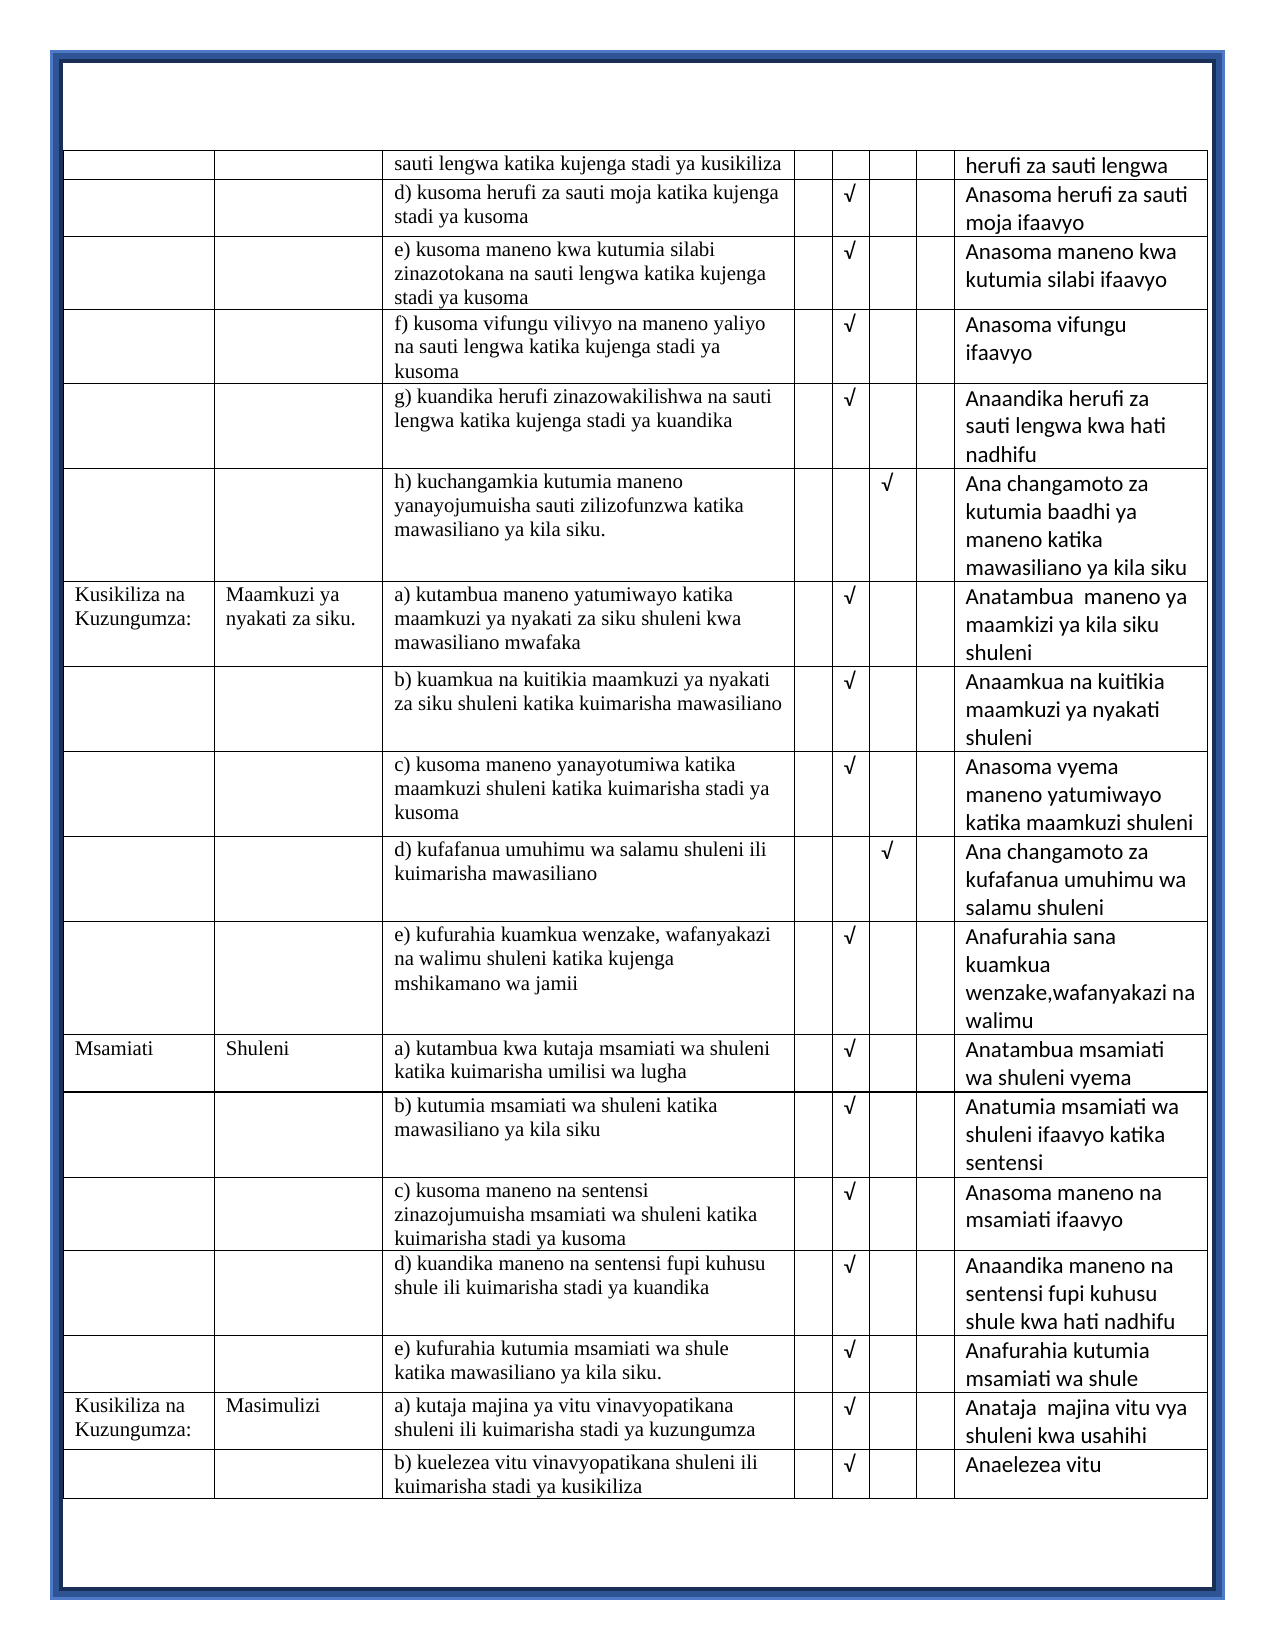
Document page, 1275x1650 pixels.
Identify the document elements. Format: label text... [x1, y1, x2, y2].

table_cell [917, 1450, 954, 1498]
table_cell [795, 1393, 832, 1449]
table_cell [917, 1393, 954, 1449]
table_cell Anatambua msamiati wa shuleni vyema [955, 1035, 1207, 1091]
table_cell [64, 1093, 214, 1177]
table_cell [870, 1336, 916, 1392]
table_cell Anatumia msamiati wa shuleni ifaavyo katika sentensi [955, 1093, 1207, 1177]
table_cell [795, 1336, 832, 1392]
table_cell [917, 384, 954, 468]
table_cell [917, 237, 954, 309]
table_cell [64, 1336, 214, 1392]
table_cell [215, 180, 382, 236]
table_cell [917, 180, 954, 236]
table_cell e) kufurahia kuamkua wenzake, wafanyakazi na walimu shuleni katika kujenga mshikamano wa jamii [383, 922, 794, 1034]
table_cell Anasoma maneno na msamiati ifaavyo [955, 1178, 1207, 1250]
table_cell [795, 310, 832, 383]
table_cell Masimulizi [215, 1393, 382, 1449]
table_cell √ [833, 922, 869, 1034]
table_cell [215, 837, 382, 921]
table_cell [795, 837, 832, 921]
table_cell Anafurahia sana kuamkua wenzake,wafanyakazi na walimu [955, 922, 1207, 1034]
table_cell √ [833, 1450, 869, 1498]
table_cell [215, 384, 382, 468]
table_cell √ [833, 582, 869, 666]
table_cell √ [833, 1393, 869, 1449]
table_cell [917, 667, 954, 751]
table_cell Anafurahia kutumia msamiati wa shule [955, 1336, 1207, 1392]
table_cell a) kutambua kwa kutaja msamiati wa shuleni katika kuimarisha umilisi wa lugha [383, 1035, 794, 1091]
table_cell Anasoma maneno kwa kutumia silabi ifaavyo [955, 237, 1207, 309]
table_cell [64, 667, 214, 751]
table_cell √ [833, 1336, 869, 1392]
table_cell [917, 1251, 954, 1335]
table_cell [833, 837, 869, 921]
table_cell Anasoma vifungu ifaavyo [955, 310, 1207, 383]
table_cell Maamkuzi ya nyakati za siku. [215, 582, 382, 666]
table_cell √ [870, 837, 916, 921]
table_cell e) kufurahia kutumia msamiati wa shule katika mawasiliano ya kila siku. [383, 1336, 794, 1392]
table_cell √ [833, 310, 869, 383]
table_cell Anatambua maneno ya maamkizi ya kila siku shuleni [955, 582, 1207, 666]
table_cell [795, 752, 832, 836]
table_cell Kusikiliza na Kuzungumza: [64, 1393, 214, 1449]
table_cell [870, 667, 916, 751]
table_cell [215, 1450, 382, 1498]
table_cell [215, 469, 382, 581]
table_cell Anaandika herufi za sauti lengwa kwa hati nadhifu [955, 384, 1207, 468]
table_cell d) kuandika maneno na sentensi fupi kuhusu shule ili kuimarisha stadi ya kuandika [383, 1251, 794, 1335]
table_cell [64, 310, 214, 383]
table_cell [64, 151, 214, 179]
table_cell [383, 1450, 794, 1498]
table_cell √ [833, 1093, 869, 1177]
table_cell [215, 667, 382, 751]
table_cell [917, 837, 954, 921]
table_cell [795, 667, 832, 751]
table_cell [215, 151, 382, 179]
table_cell [215, 1251, 382, 1335]
table_cell [795, 1251, 832, 1335]
table_cell Ana changamoto za kufafanua umuhimu wa salamu shuleni [955, 837, 1207, 921]
table_cell Anaandika maneno na sentensi fupi kuhusu shule kwa hati nadhifu [955, 1251, 1207, 1335]
table_cell Shuleni [215, 1035, 382, 1091]
table_cell √ [833, 180, 869, 236]
table_cell [833, 469, 869, 581]
table_cell c) kusoma maneno yanayotumiwa katika maamkuzi shuleni katika kuimarisha stadi ya kusoma [383, 752, 794, 836]
table_cell √ [833, 151, 869, 179]
table_cell [64, 469, 214, 581]
table_cell Anasoma vyema maneno yatumiwayo katika maamkuzi shuleni [955, 752, 1207, 836]
table_cell [64, 1178, 214, 1250]
table_cell h) kuchangamkia kutumia maneno yanayojumuisha sauti zilizofunzwa katika mawasiliano ya kila siku. [383, 469, 794, 581]
table_cell Anataja majina vitu vya shuleni kwa usahihi [955, 1393, 1207, 1449]
table_cell [870, 922, 916, 1034]
table_cell Anaamkua na kuitikia maamkuzi ya nyakati shuleni [955, 667, 1207, 751]
table_cell [917, 752, 954, 836]
table_cell [795, 1035, 832, 1091]
table_cell [917, 1035, 954, 1091]
table_cell [795, 237, 832, 309]
table_cell [215, 1178, 382, 1250]
table_cell [795, 469, 832, 581]
table_cell [870, 1393, 916, 1449]
table_cell [870, 752, 916, 836]
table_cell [955, 151, 1207, 179]
table_cell [215, 237, 382, 309]
table_cell [215, 1336, 382, 1392]
table_cell √ [870, 469, 916, 581]
table_cell a) kutambua maneno yatumiwayo katika maamkuzi ya nyakati za siku shuleni kwa mawasiliano mwafaka [383, 582, 794, 666]
table_cell [870, 1251, 916, 1335]
table_cell √ [833, 1251, 869, 1335]
table_cell [917, 1336, 954, 1392]
table_cell [795, 1178, 832, 1250]
table_cell [917, 469, 954, 581]
table_cell [64, 1450, 214, 1498]
table_cell [795, 1450, 832, 1498]
table_cell [795, 384, 832, 468]
table_cell [215, 922, 382, 1034]
table_cell Anasoma herufi za sauti moja ifaavyo [955, 180, 1207, 236]
table_cell [215, 752, 382, 836]
table_cell d) kufafanua umuhimu wa salamu shuleni ili kuimarisha mawasiliano [383, 837, 794, 921]
table_cell [870, 1035, 916, 1091]
table_cell [870, 180, 916, 236]
table_cell [64, 384, 214, 468]
table_cell √ [833, 237, 869, 309]
table_cell [870, 384, 916, 468]
table_cell √ [833, 1035, 869, 1091]
table_cell [215, 1093, 382, 1177]
table_cell [870, 1450, 916, 1498]
table_cell [795, 582, 832, 666]
table_cell √ [833, 384, 869, 468]
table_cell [383, 151, 794, 179]
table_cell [955, 1450, 1207, 1498]
table_cell [917, 582, 954, 666]
table_cell [795, 1093, 832, 1177]
table_cell [870, 582, 916, 666]
table_cell [870, 1093, 916, 1177]
table_cell [795, 180, 832, 236]
table_cell [870, 151, 916, 179]
table_cell e) kusoma maneno kwa kutumia silabi zinazotokana na sauti lengwa katika kujenga stadi ya kusoma [383, 237, 794, 309]
table_cell d) kusoma herufi za sauti moja katika kujenga stadi ya kusoma [383, 180, 794, 236]
table_cell [64, 837, 214, 921]
table_cell √ [833, 752, 869, 836]
table_cell g) kuandika herufi zinazowakilishwa na sauti lengwa katika kujenga stadi ya kuandika [383, 384, 794, 468]
table_cell [64, 180, 214, 236]
table_cell [795, 922, 832, 1034]
table_cell [917, 310, 954, 383]
table_cell Kusikiliza na Kuzungumza: [64, 582, 214, 666]
table_cell Msamiati [64, 1035, 214, 1091]
table_cell f) kusoma vifungu vilivyo na maneno yaliyo na sauti lengwa katika kujenga stadi ya kusoma [383, 310, 794, 383]
table_cell [870, 1178, 916, 1250]
table_cell [64, 1251, 214, 1335]
table_cell [917, 151, 954, 179]
table_cell √ [833, 1178, 869, 1250]
table_cell [215, 310, 382, 383]
table_cell [917, 922, 954, 1034]
table_cell [64, 922, 214, 1034]
table_cell √ [833, 667, 869, 751]
table_cell b) kutumia msamiati wa shuleni katika mawasiliano ya kila siku [383, 1093, 794, 1177]
table_cell [870, 237, 916, 309]
table_cell [64, 752, 214, 836]
table_cell [917, 1093, 954, 1177]
table_cell [870, 310, 916, 383]
table_cell [795, 151, 832, 179]
table_cell a) kutaja majina ya vitu vinavyopatikana shuleni ili kuimarisha stadi ya kuzungumza [383, 1393, 794, 1449]
table_cell [917, 1178, 954, 1250]
table_cell b) kuamkua na kuitikia maamkuzi ya nyakati za siku shuleni katika kuimarisha mawasiliano [383, 667, 794, 751]
table_cell c) kusoma maneno na sentensi zinazojumuisha msamiati wa shuleni katika kuimarisha stadi ya kusoma [383, 1178, 794, 1250]
table_cell Ana changamoto za kutumia baadhi ya maneno katika mawasiliano ya kila siku [955, 469, 1207, 581]
table_cell [64, 237, 214, 309]
